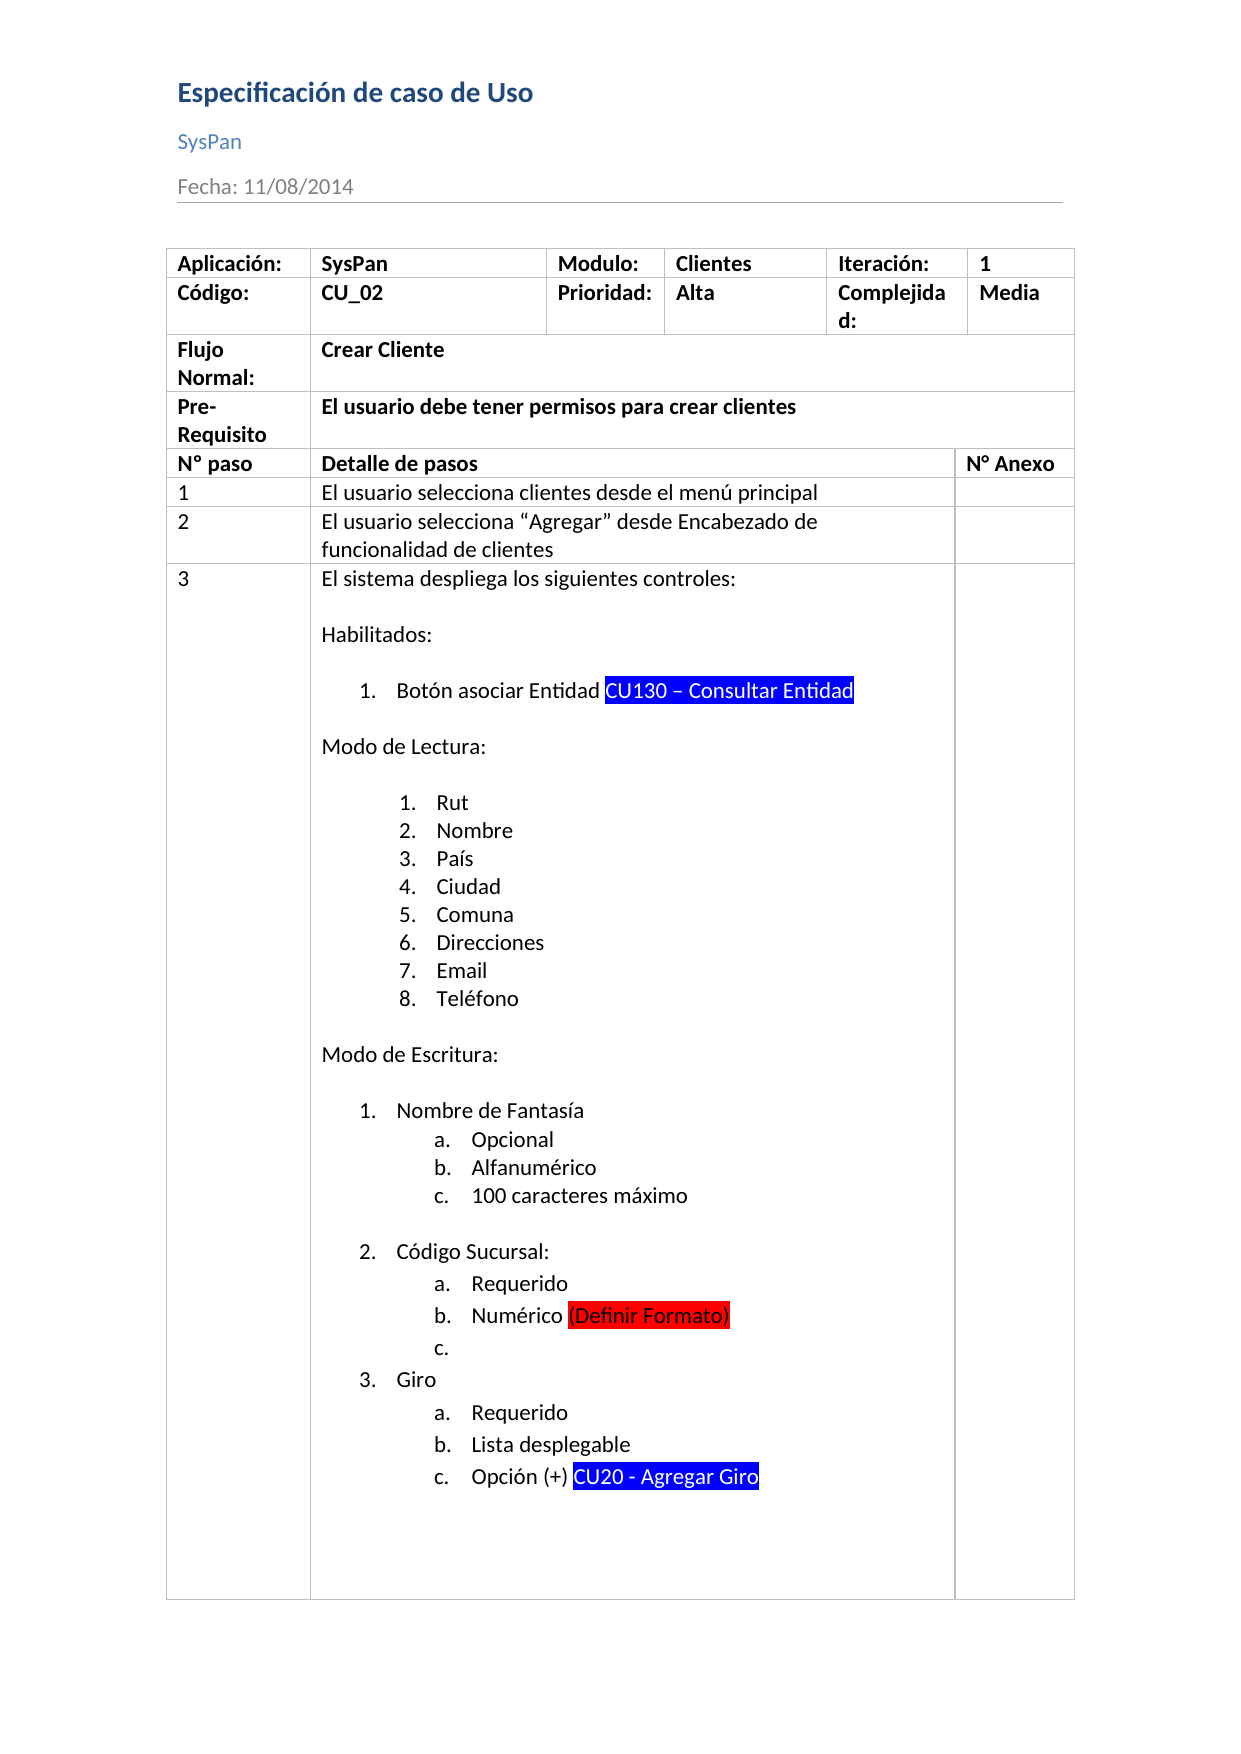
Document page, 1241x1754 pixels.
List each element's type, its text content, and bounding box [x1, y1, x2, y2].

table_cell Flujo Normal: [167, 335, 310, 391]
table_header Clientes [665, 249, 826, 277]
table_cell 3 [167, 564, 310, 1599]
table_cell 2 [167, 507, 310, 563]
table_cell El usuario selecciona “Agregar” desde Encabezado de funcionalidad de clientes [311, 507, 954, 563]
table_cell El usuario debe tener permisos para crear clientes [311, 392, 1074, 448]
table_header Aplicación: [167, 249, 310, 277]
table_cell Crear Cliente [311, 335, 1074, 391]
table_cell Código: [167, 278, 310, 334]
table_cell CU_02 [311, 278, 546, 334]
table_cell El usuario selecciona clientes desde el menú principal [311, 478, 954, 506]
table_cell Detalle de pasos [311, 449, 954, 477]
table_cell [956, 507, 1074, 563]
table_header 1 [968, 249, 1074, 277]
table_cell [956, 478, 1074, 506]
table_header Modulo: [547, 249, 664, 277]
table_cell Alta [665, 278, 826, 334]
table_header SysPan [311, 249, 546, 277]
table_cell Prioridad: [547, 278, 664, 334]
table_cell Complejidad: [827, 278, 967, 334]
table_header Iteración: [827, 249, 967, 277]
table_cell Media [968, 278, 1074, 334]
table_cell N° Anexo [956, 449, 1074, 477]
table_cell Nº paso [167, 449, 310, 477]
table_cell [956, 564, 1074, 1599]
table_cell 1 [167, 478, 310, 506]
table_cell Pre-Requisito [167, 392, 310, 448]
